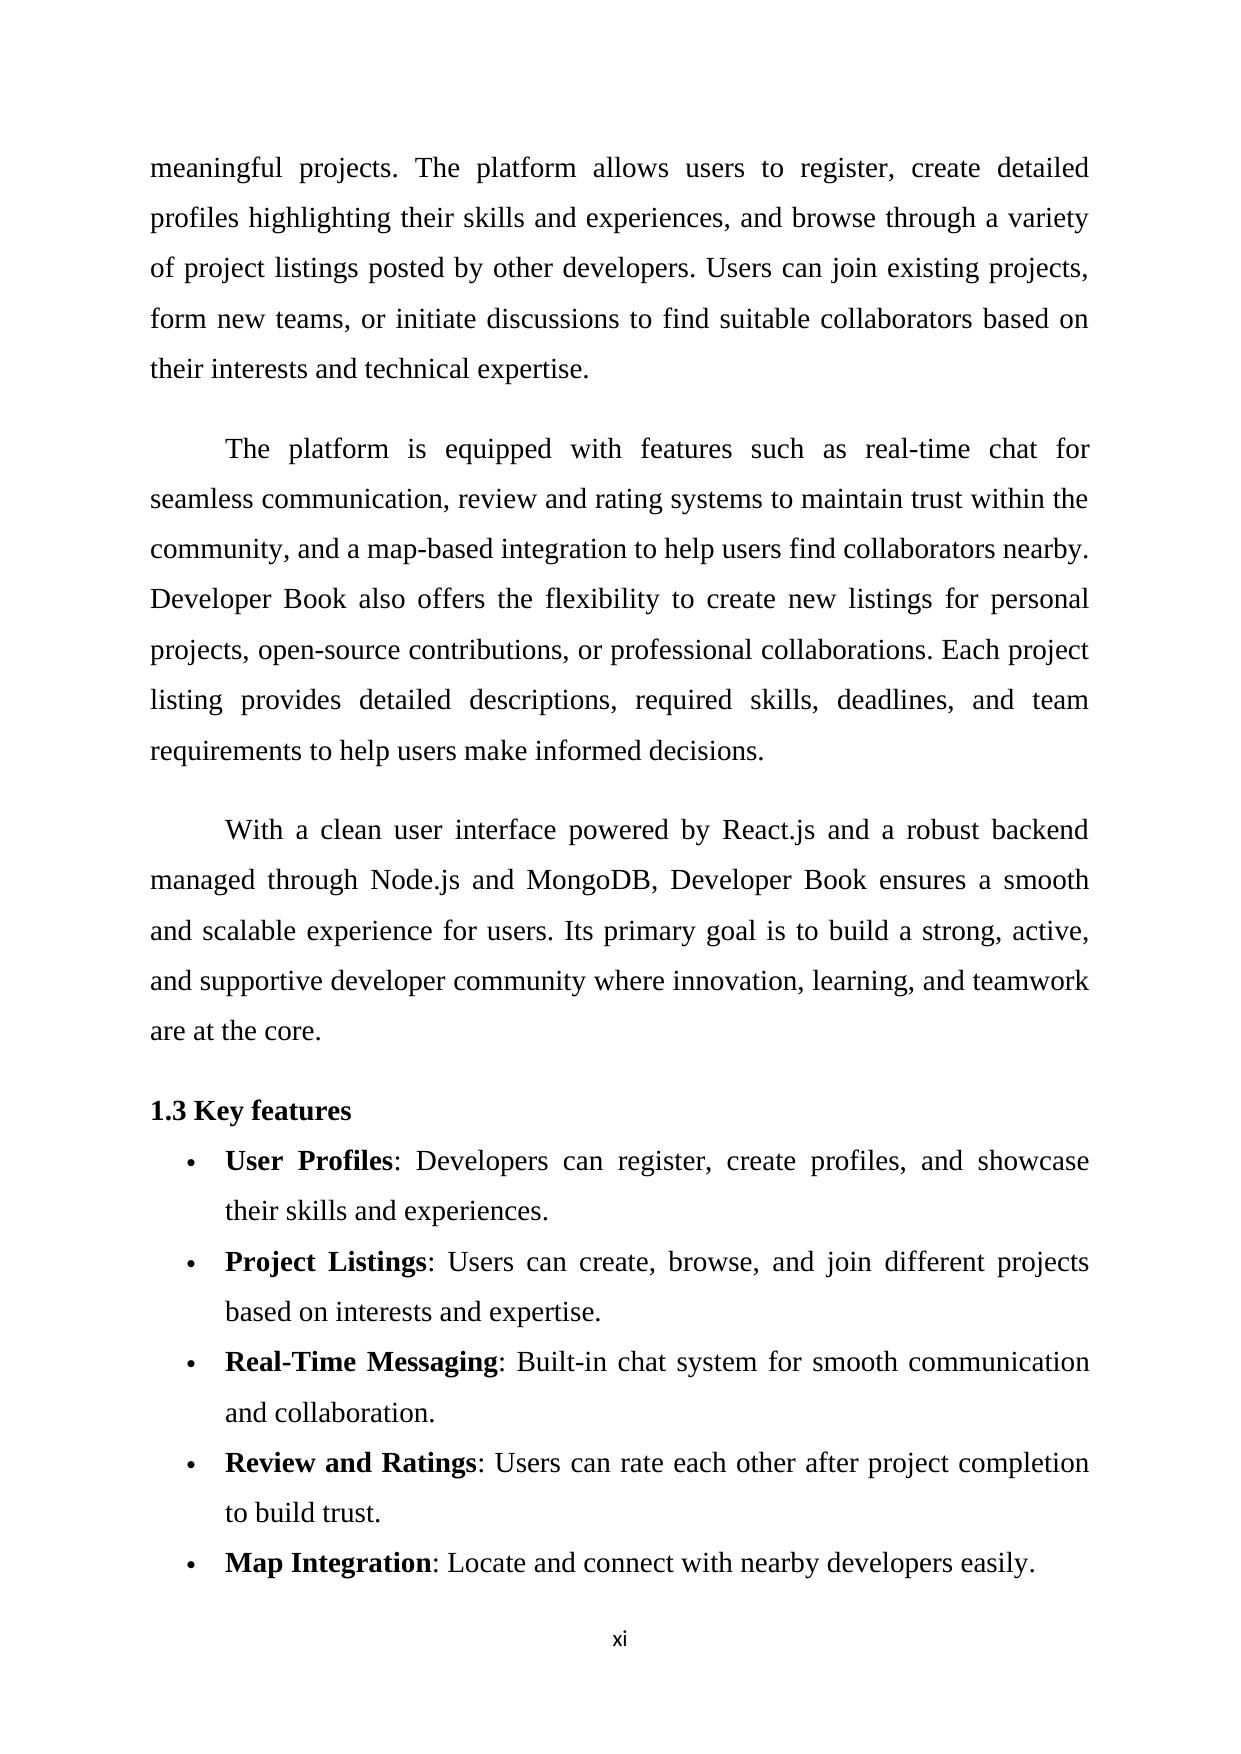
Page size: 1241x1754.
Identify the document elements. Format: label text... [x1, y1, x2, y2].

subtitle User Profiles: Developers can register, create profiles, and showcase their skills and experiences. [187, 1143, 1090, 1227]
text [150, 150, 1090, 385]
text The platform is equipped with features such as real-time chat for seamless communication, review and rating systems to maintain trust within the community, and a map-based integration to help users find collaborators nearby. Developer Book also offers the flexibility to create new listings for personal projects, open-source contributions, or professional collaborations. Each project listing provides detailed descriptions, required skills, deadlines, and team requirements to help users make informed decisions. [150, 431, 1090, 766]
subtitle Review and Ratings: Users can rate each other after project completion to build trust. [187, 1445, 1090, 1529]
subtitle Map Integration: Locate and connect with nearby developers easily. [187, 1546, 1090, 1579]
subtitle 1.3 Key features [150, 1093, 1090, 1126]
subtitle Real-Time Messaging: Built-in chat system for smooth communication and collaboration. [187, 1344, 1090, 1428]
text With a clean user interface powered by React.js and a robust backend managed through Node.js and MongoDB, Developer Book ensures a smooth and scalable experience for users. Its primary goal is to build a strong, active, and supportive developer community where innovation, learning, and teamwork are at the core. [150, 812, 1090, 1047]
subtitle Project Listings: Users can create, browse, and join different projects based on interests and expertise. [187, 1244, 1090, 1328]
